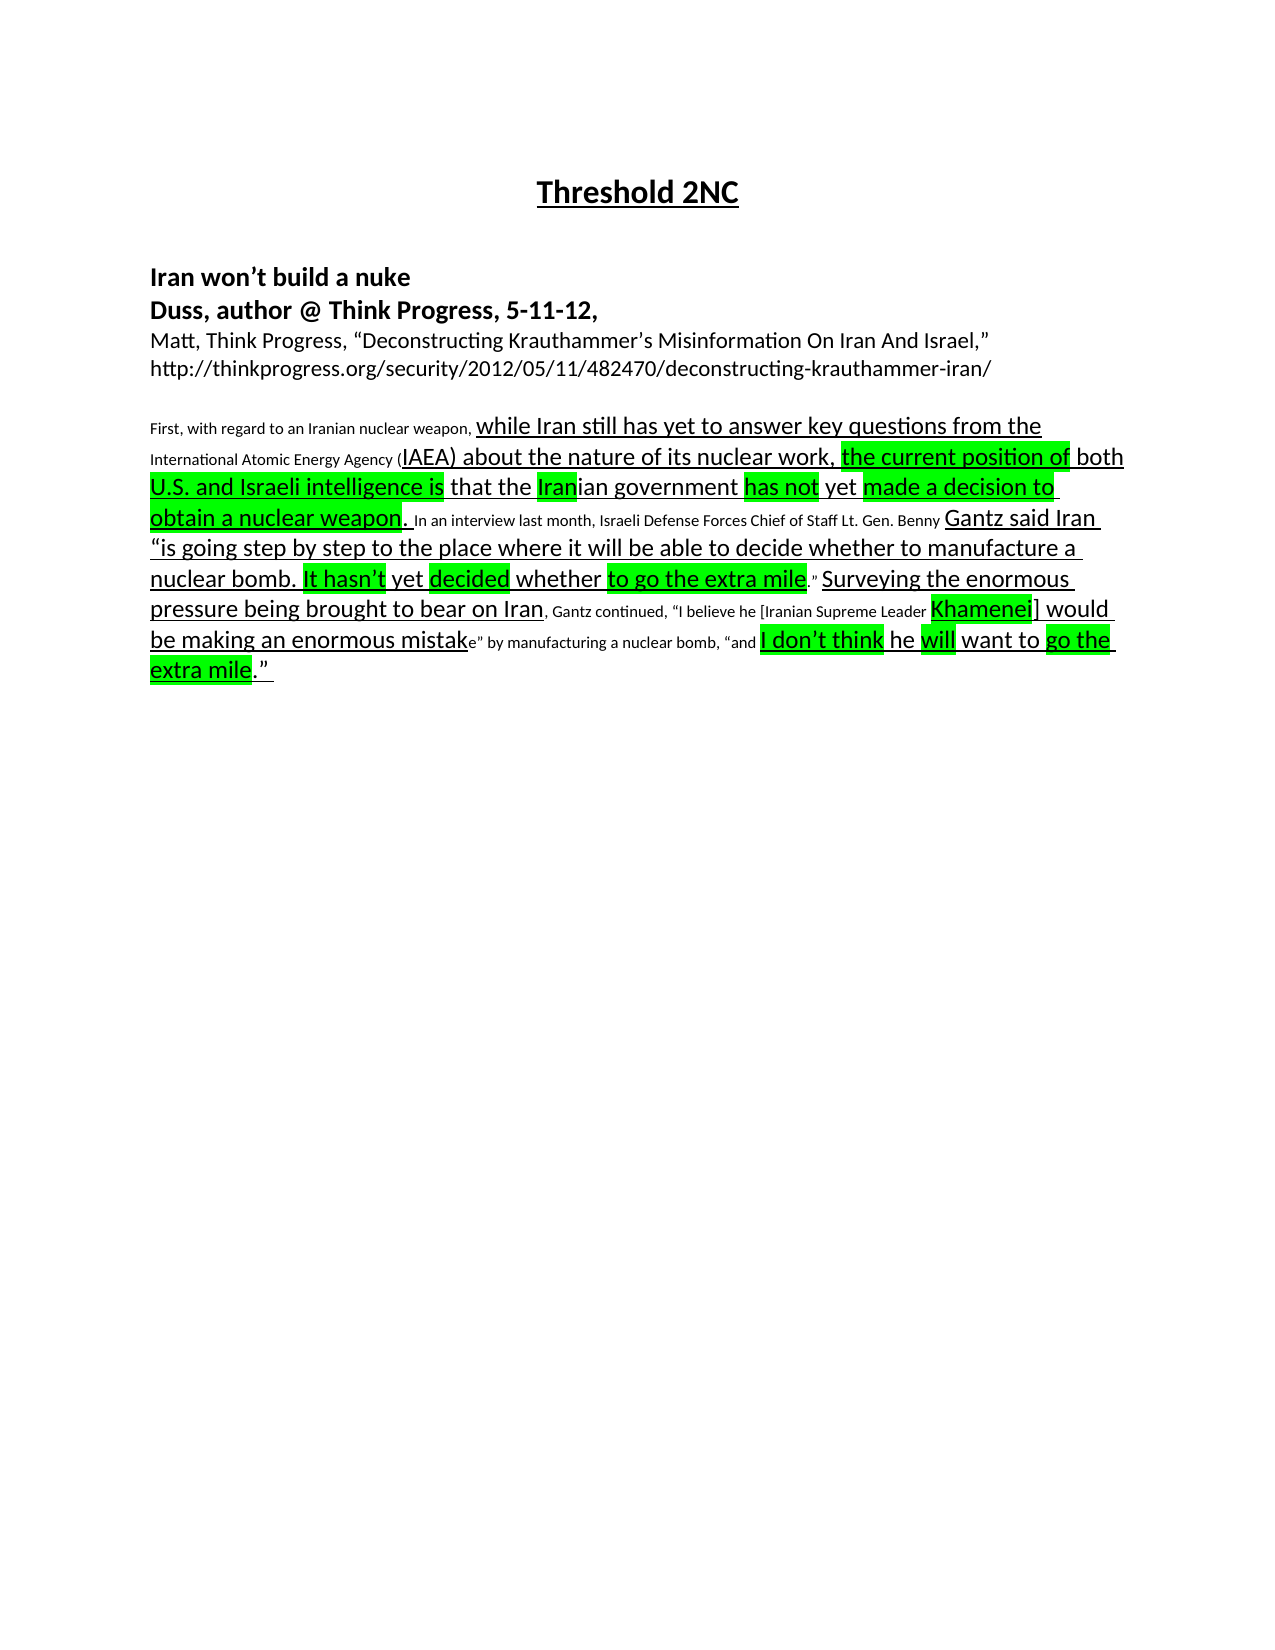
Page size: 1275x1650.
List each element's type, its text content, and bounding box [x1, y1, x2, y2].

text Duss, author @ Think Progress, 5-11-12, [150, 293, 1125, 326]
text Matt, Think Progress, “Deconstructing Krauthammer’s Misinformation On Iran And Israel,” http://thinkprogress.org/security/2012/05/11/482470/deconstructing-krauthammer-iran/ [150, 326, 1125, 382]
subtitle Iran won’t build a nuke [150, 260, 1125, 293]
text First, with regard to an Iranian nuclear weapon, while Iran still has yet to answer key questions from the International Atomic Energy Agency (IAEA) about the nature of its nuclear work, the current position of both U.S. and Israeli intelligence is that the Iranian government has not yet made a decision to obtain a nuclear weapon. In an interview last month, Israeli Defense Forces Chief of Staff Lt. Gen. Benny Gantz said Iran “is going step by step to the place where it will be able to decide whether to manufacture a nuclear bomb. It hasn’t yet decided whether to go the extra mile.” Surveying the enormous pressure being brought to bear on Iran, Gantz continued, “I believe he [Iranian Supreme Leader Khamenei] would be making an enormous mistake” by manufacturing a nuclear bomb, “and I don’t think he will want to go the extra mile.” [150, 411, 1125, 685]
subtitle Threshold 2NC [150, 171, 1125, 212]
